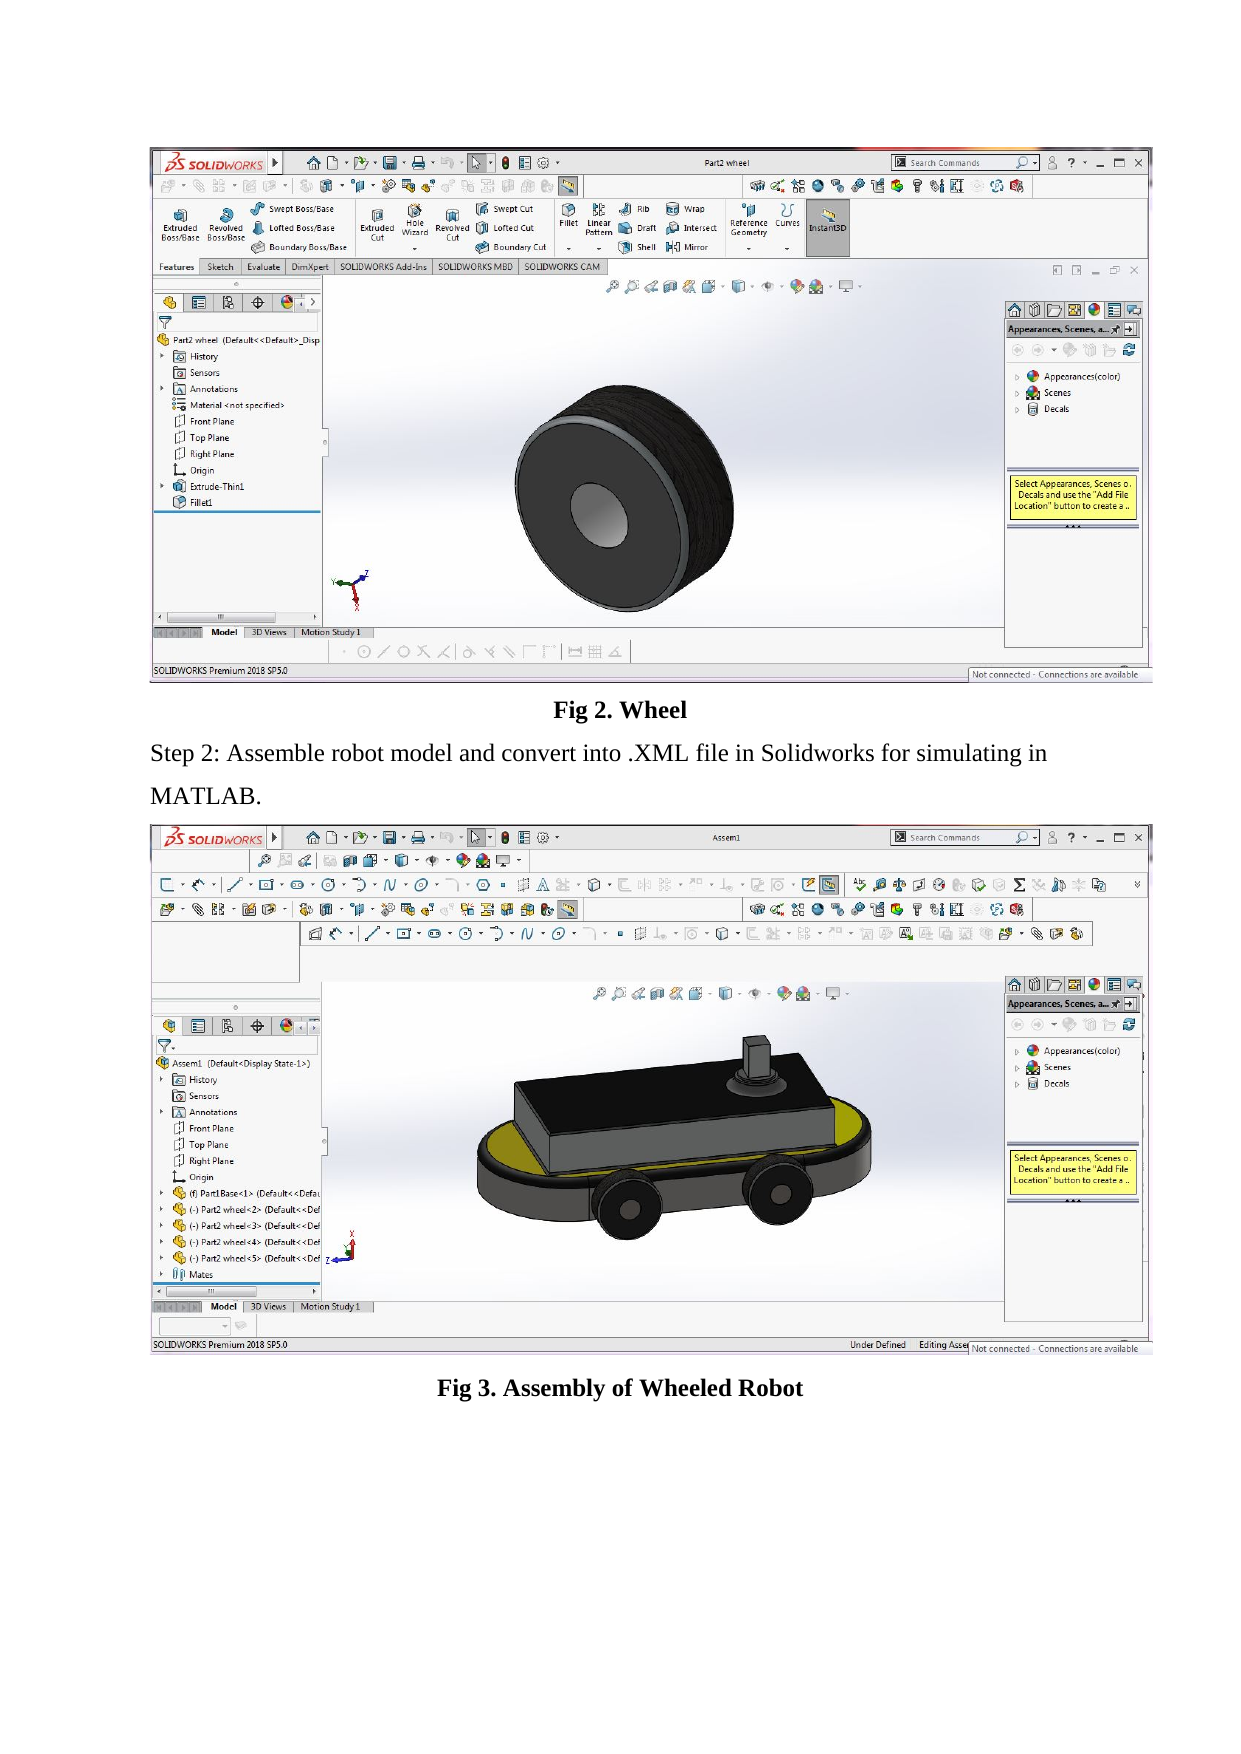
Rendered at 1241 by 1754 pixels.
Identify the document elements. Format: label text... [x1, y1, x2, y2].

picture [149, 824, 1153, 1355]
text Step 2: Assemble robot model and convert into .XML file in Solidworks for simulating in MATLAB. [150, 738, 1126, 810]
subtitle Fig 3. Assembly of Wheeled Robot [373, 1373, 867, 1402]
text Fig 2. Wheel [553, 695, 1126, 724]
picture [149, 147, 1153, 683]
